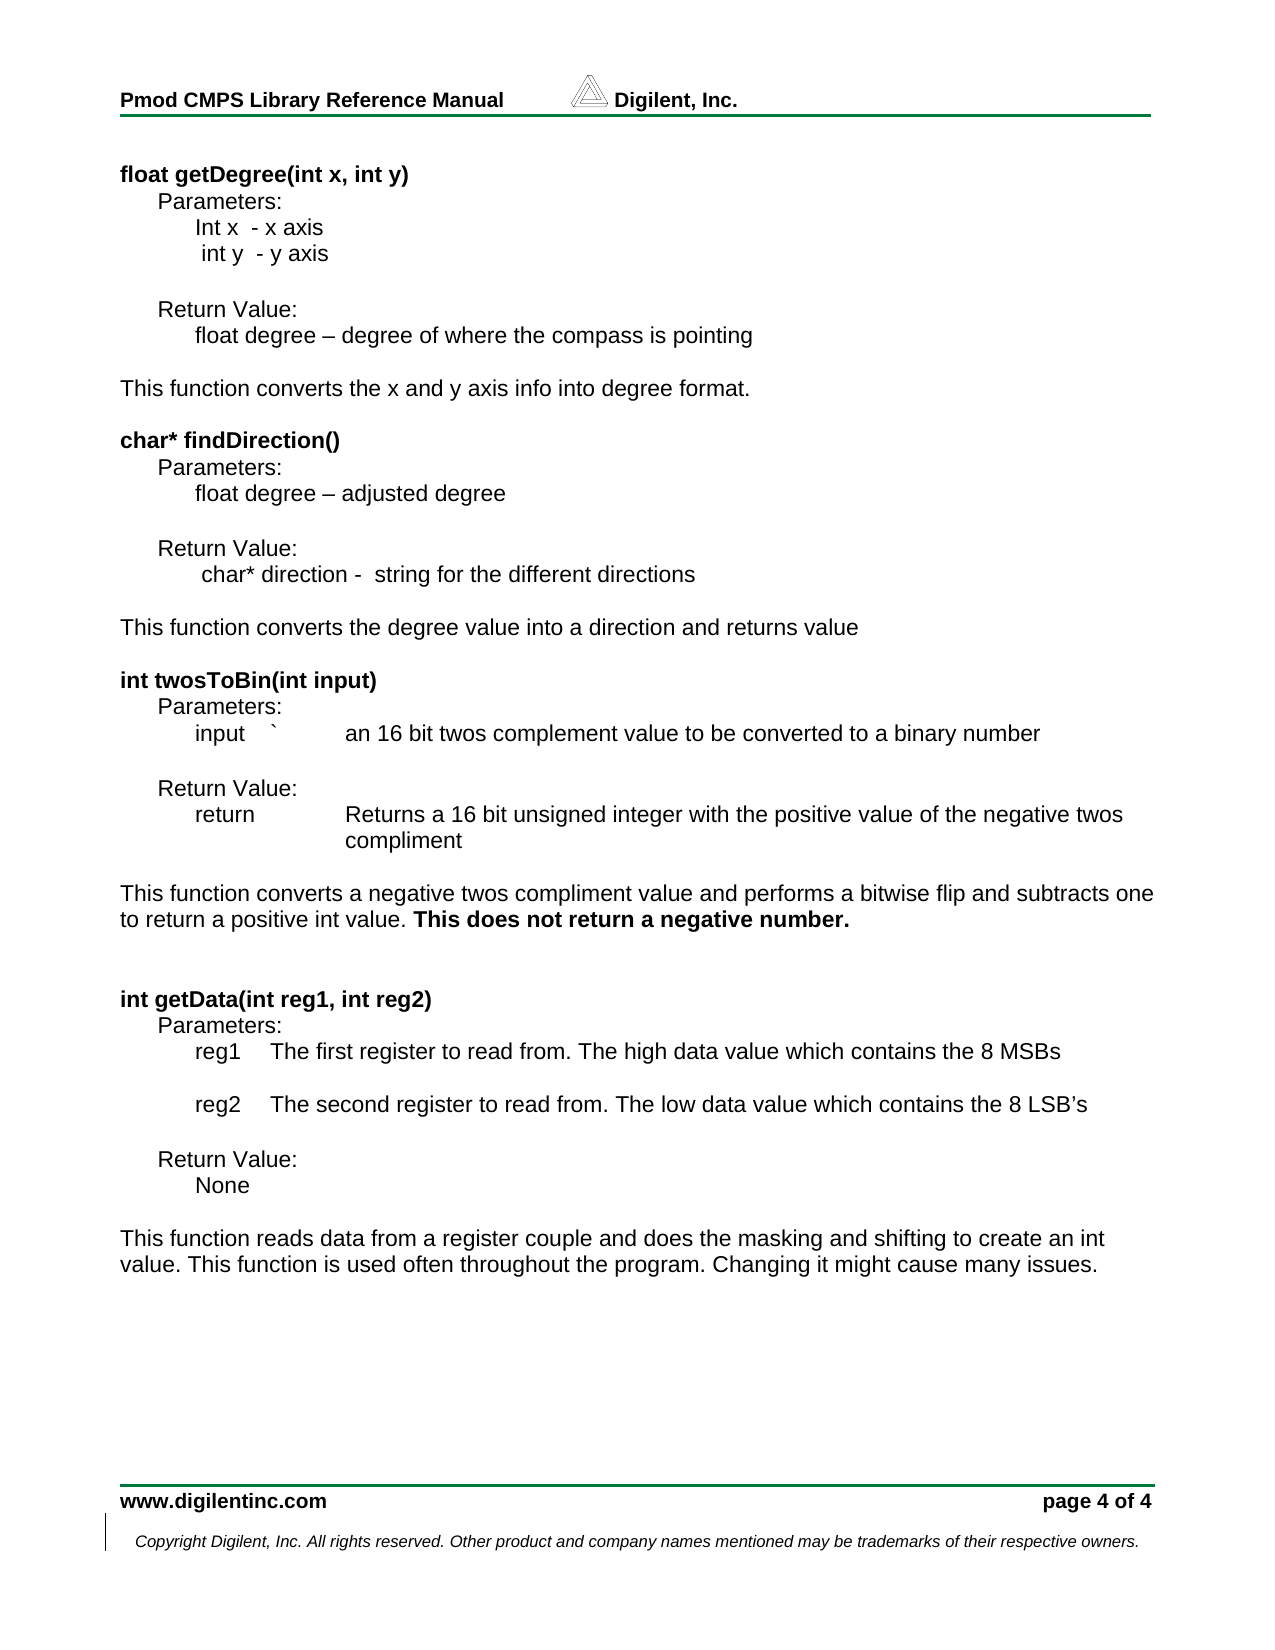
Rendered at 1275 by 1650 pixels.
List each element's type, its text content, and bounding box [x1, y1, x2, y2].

text reg2 The second register to read from. The low data value which contains the 8 LSB’s [195, 1091, 1155, 1117]
text int twosToBin(int input) [120, 667, 1155, 693]
text None [157, 1172, 1155, 1199]
text Return Value: [157, 296, 1155, 322]
text int getData(int reg1, int reg2) [120, 986, 1155, 1012]
text input ` an 16 bit twos complement value to be converted to a binary number [195, 719, 1155, 746]
text Parameters: [157, 188, 1155, 214]
text This function converts the degree value into a direction and returns value [120, 614, 1155, 641]
text return Returns a 16 bit unsigned integer with the positive value of the negative twos compliment [195, 801, 1155, 854]
text char* findDirection() [120, 427, 1155, 454]
text float getDegree(int x, int y) [120, 161, 1155, 188]
text Parameters: [157, 693, 1155, 719]
text Return Value: [157, 1146, 1155, 1172]
text reg1 The first register to read from. The high data value which contains the 8 MSBs [195, 1038, 1155, 1064]
text This function reads data from a register couple and does the masking and shifting to create an int value. This function is used often throughout the program. Changing it might cause many issues. [120, 1225, 1155, 1278]
text Parameters: [157, 454, 1155, 480]
text This function converts the x and y axis info into degree format. [120, 374, 1155, 401]
text Return Value: [157, 535, 1155, 561]
text int y - y axis [195, 240, 1155, 267]
text float degree – adjusted degree [195, 480, 1155, 506]
text Return Value: [157, 775, 1155, 801]
text float degree – degree of where the compass is pointing [157, 322, 1155, 348]
text Parameters: [157, 1012, 1155, 1038]
text char* direction - string for the different directions [157, 561, 1155, 588]
text Int x - x axis [195, 214, 1155, 240]
text This function converts a negative twos compliment value and performs a bitwise flip and subtracts one to return a positive int value. This does not return a negative number. [120, 880, 1155, 933]
